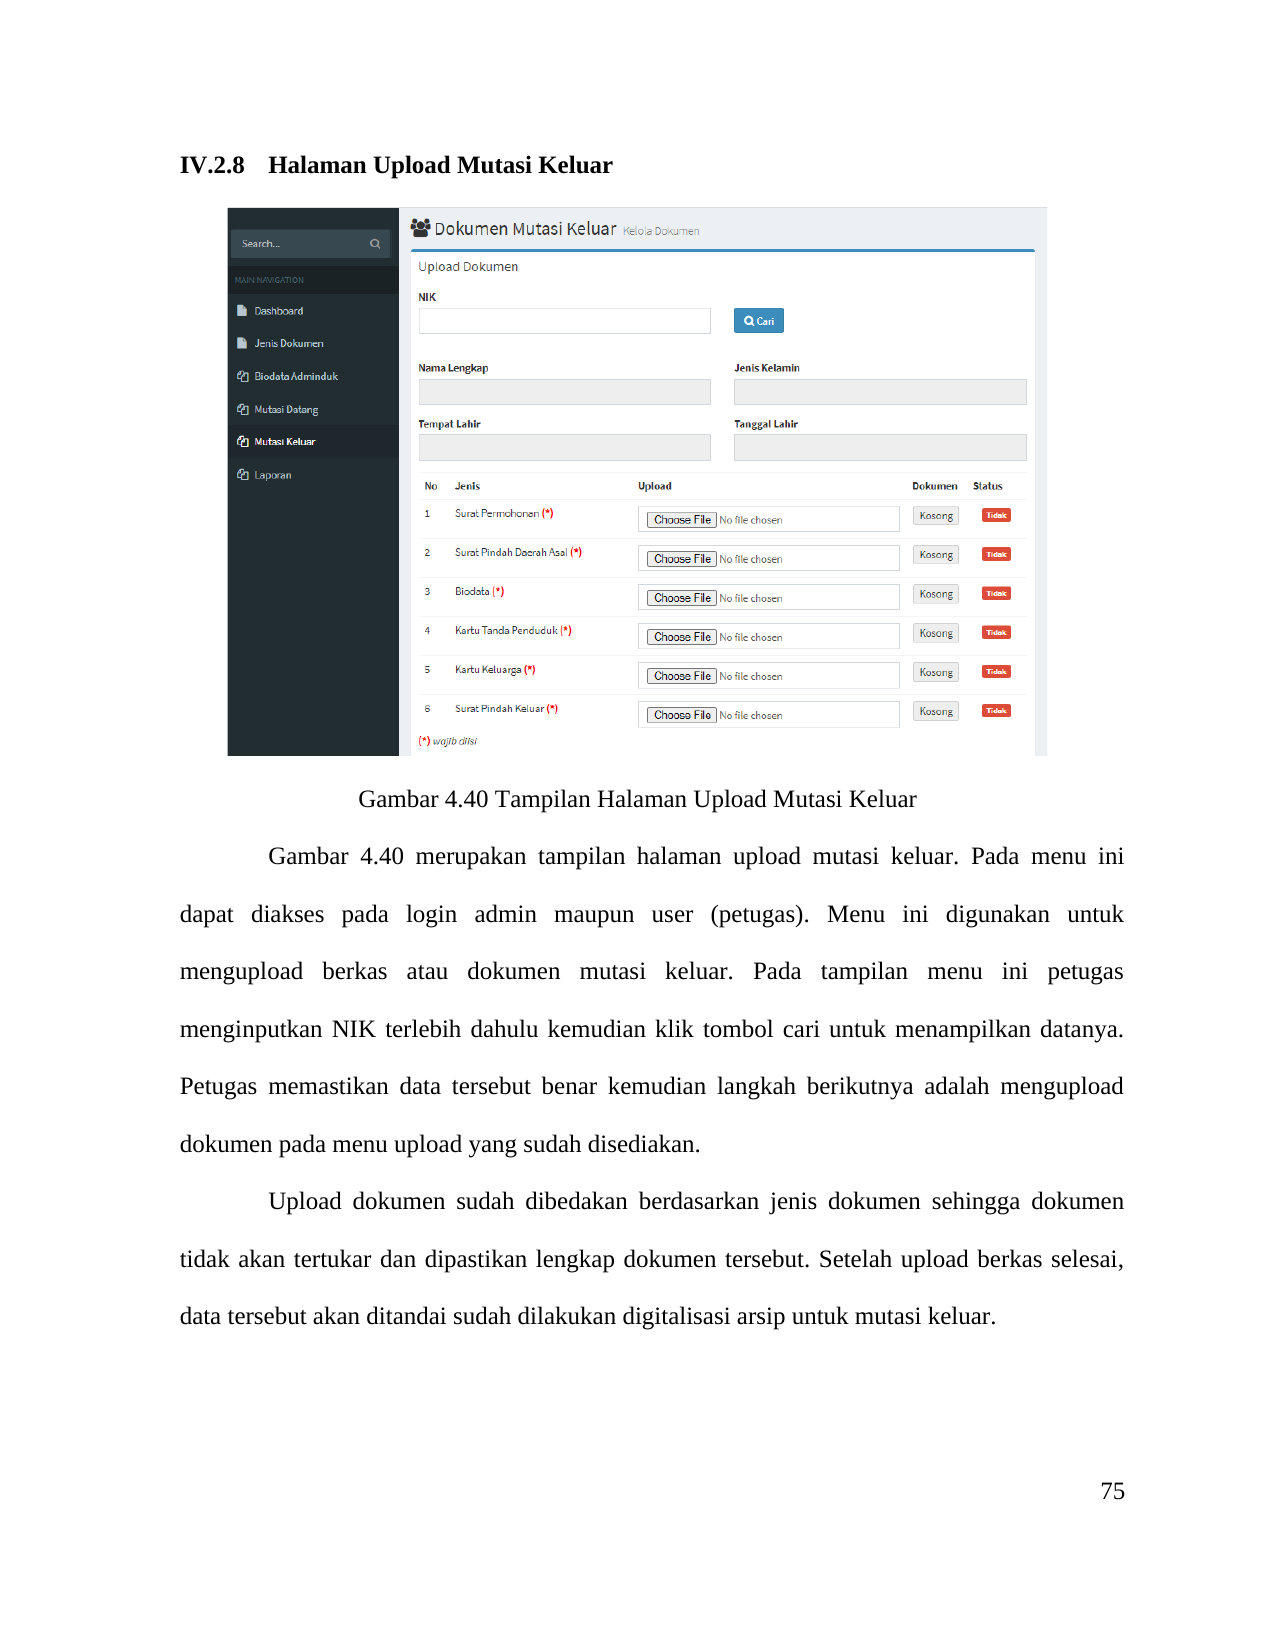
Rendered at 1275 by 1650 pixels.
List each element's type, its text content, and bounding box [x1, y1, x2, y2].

subtitle Gambar 4.40 Tampilan Halaman Upload Mutasi Keluar [150, 784, 1125, 812]
subtitle Halaman Upload Mutasi Keluar [179, 150, 1125, 179]
text Upload dokumen sudah dibedakan berdasarkan jenis dokumen sehingga dokumen tidak akan tertukar dan dipastikan lengkap dokumen tersebut. Setelah upload berkas selesai, data tersebut akan ditandai sudah dilakukan digitalisasi arsip untuk mutasi keluar. [179, 1186, 1125, 1330]
text Gambar 4.40 merupakan tampilan halaman upload mutasi keluar. Pada menu ini dapat diakses pada login admin maupun user (petugas). Menu ini digunakan untuk mengupload berkas atau dokumen mutasi keluar. Pada tampilan menu ini petugas menginputkan NIK terlebih dahulu kemudian klik tombol cari untuk menampilkan datanya. Petugas memastikan data tersebut benar kemudian langkah berikutnya adalah mengupload dokumen pada menu upload yang sudah disediakan. [179, 841, 1125, 1157]
picture [227, 207, 1048, 756]
